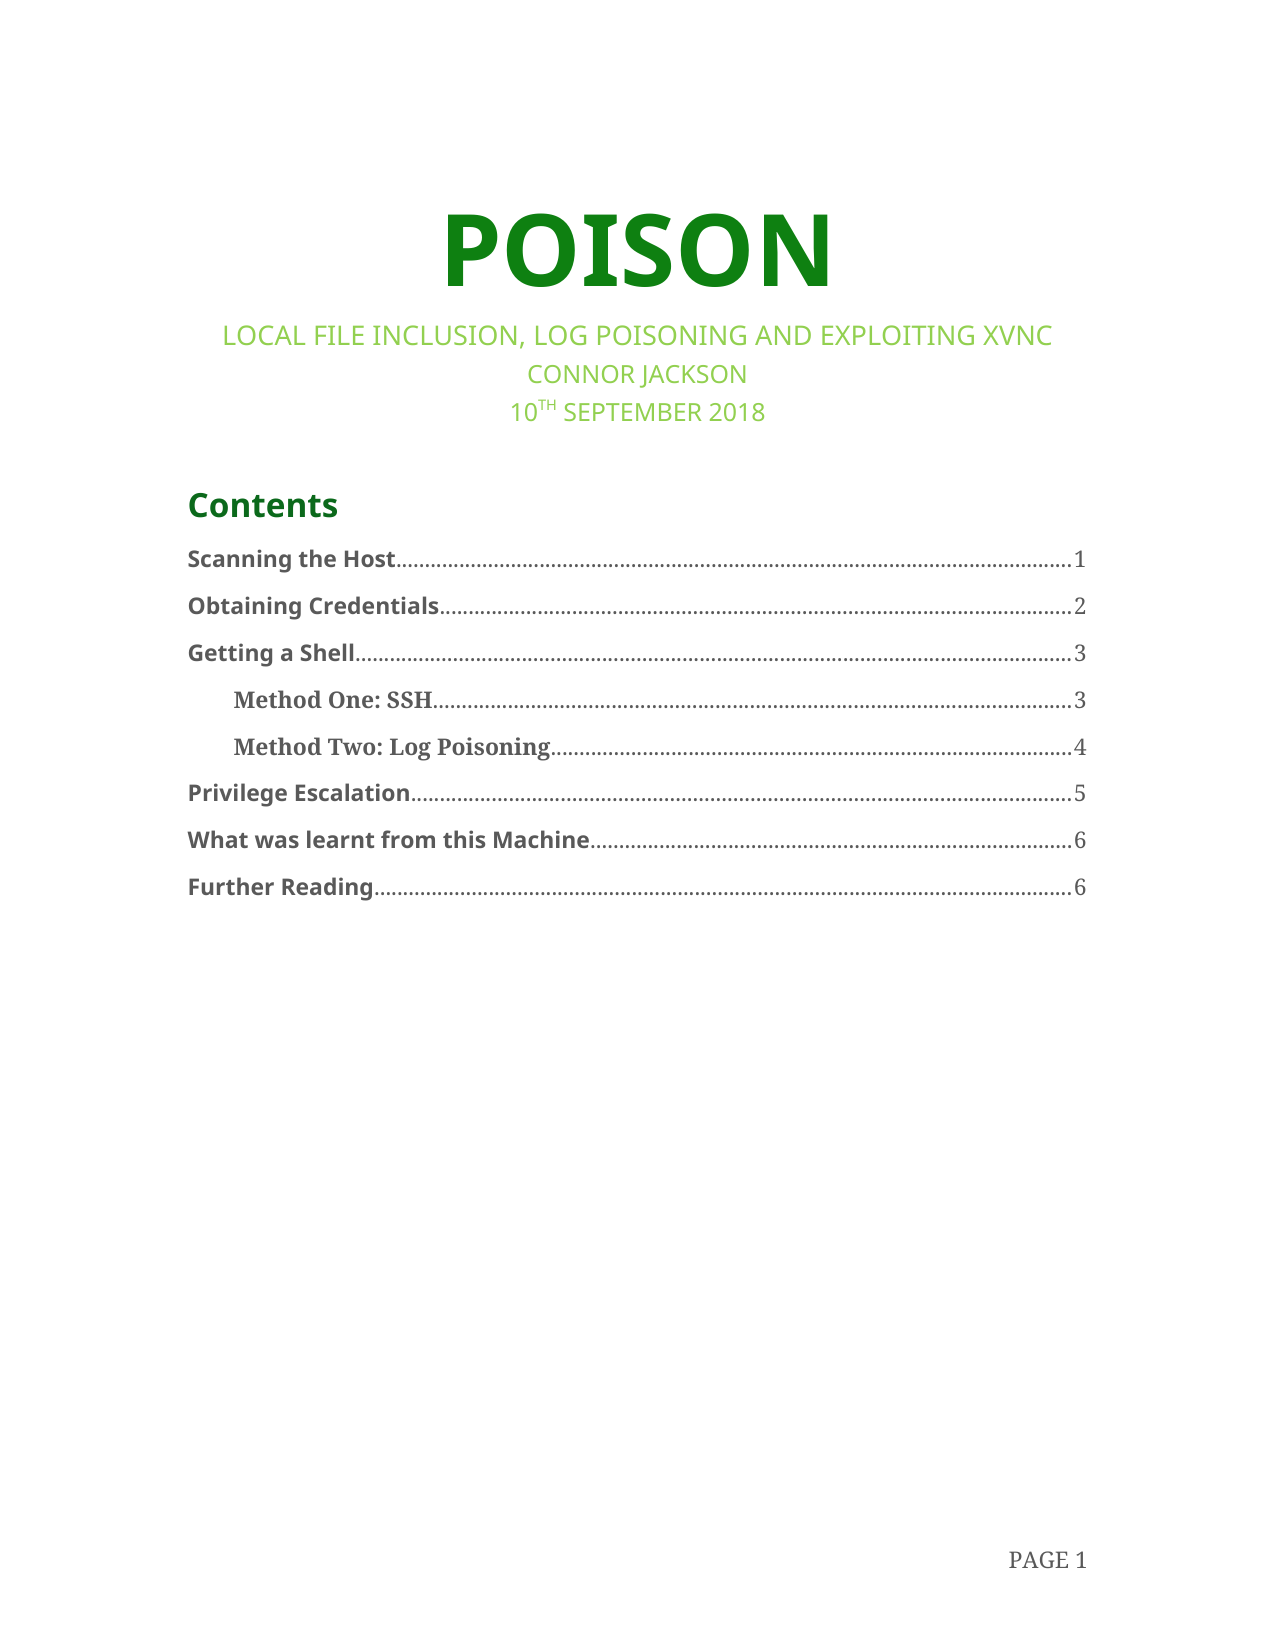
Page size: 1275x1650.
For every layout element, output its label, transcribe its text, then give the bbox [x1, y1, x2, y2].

subtitle 10th September 2018 [187, 394, 1087, 428]
subtitle Local file inclusion, Log Poisoning and EXPLOITING xVNC [187, 316, 1087, 353]
text POISON [187, 180, 1087, 316]
subtitle CONNOR JACKSON [187, 357, 1087, 391]
